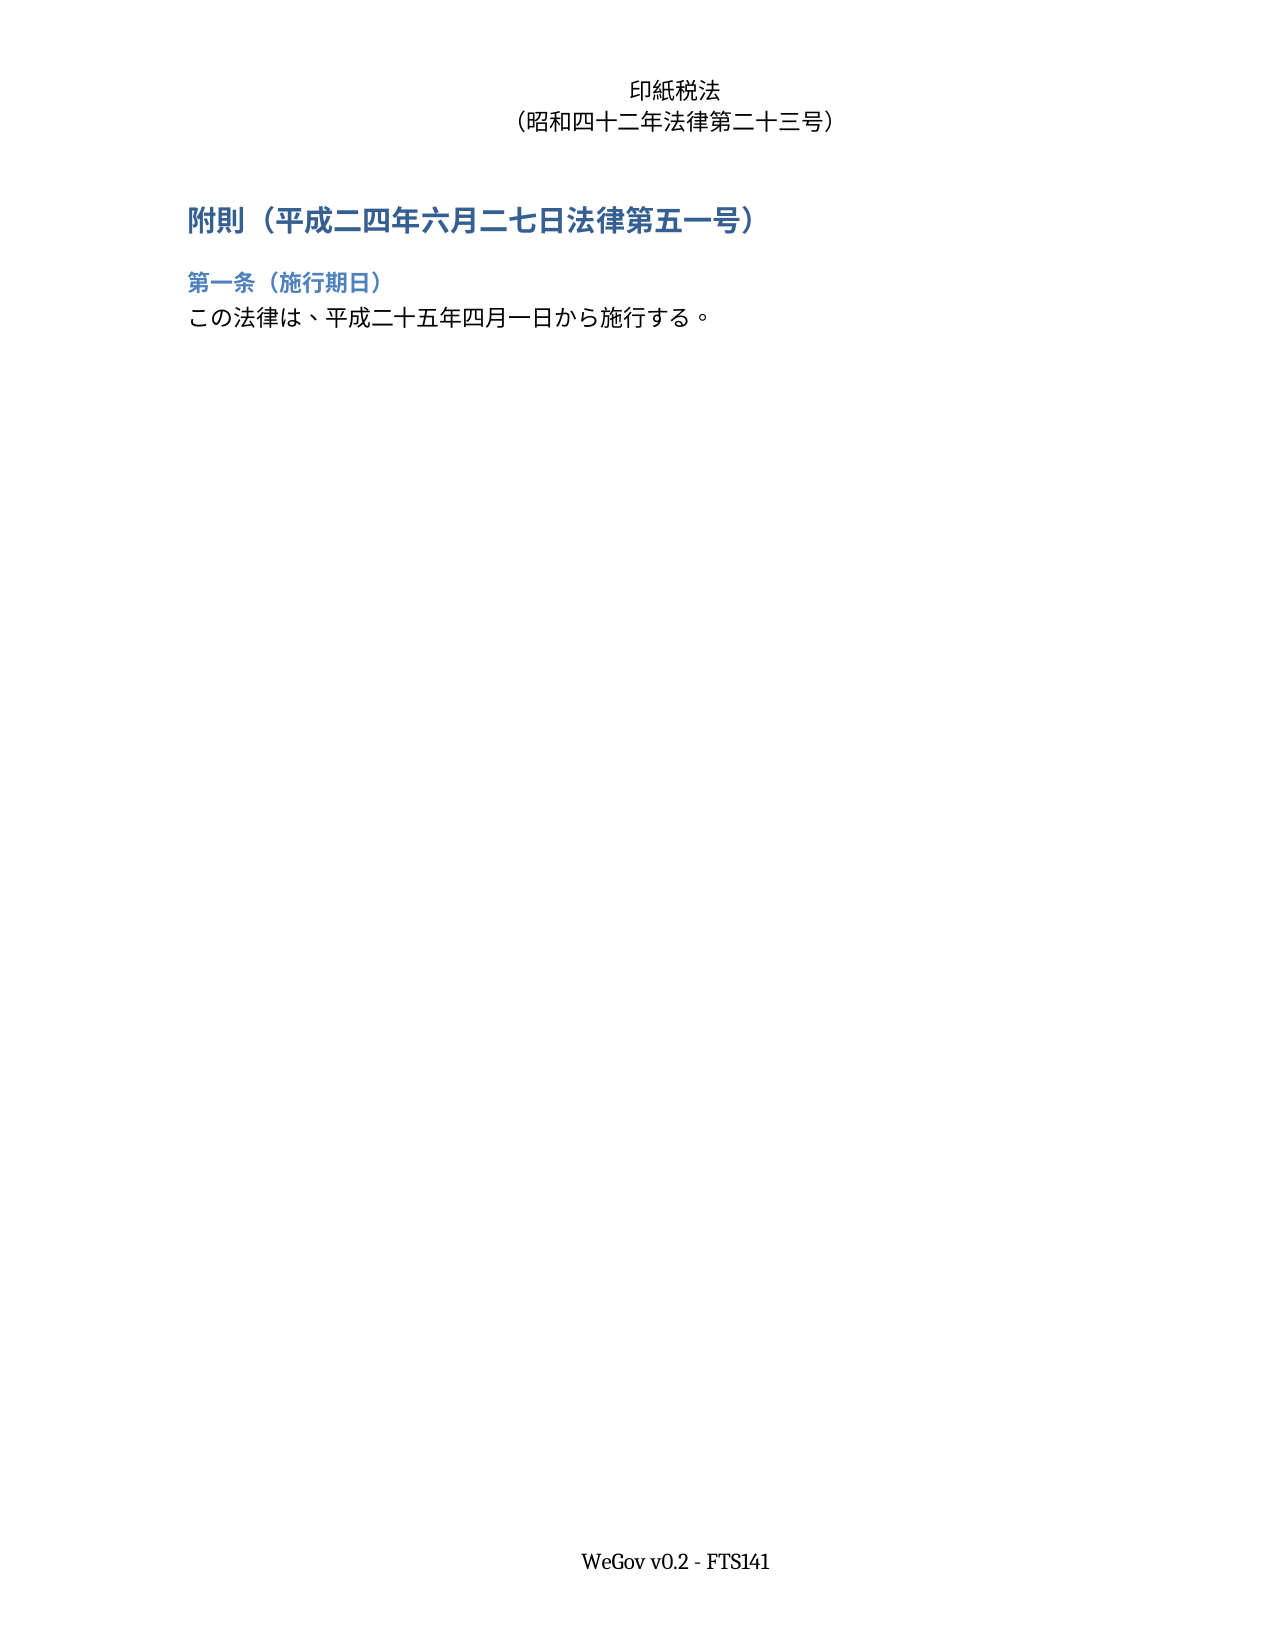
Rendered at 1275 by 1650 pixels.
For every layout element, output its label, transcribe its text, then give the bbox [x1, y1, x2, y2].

subtitle 第一条（施行期日） [187, 266, 1087, 298]
subtitle 附則（平成二四年六月二七日法律第五一号） [187, 200, 1087, 240]
text この法律は、平成二十五年四月一日から施行する。 [187, 302, 1087, 334]
